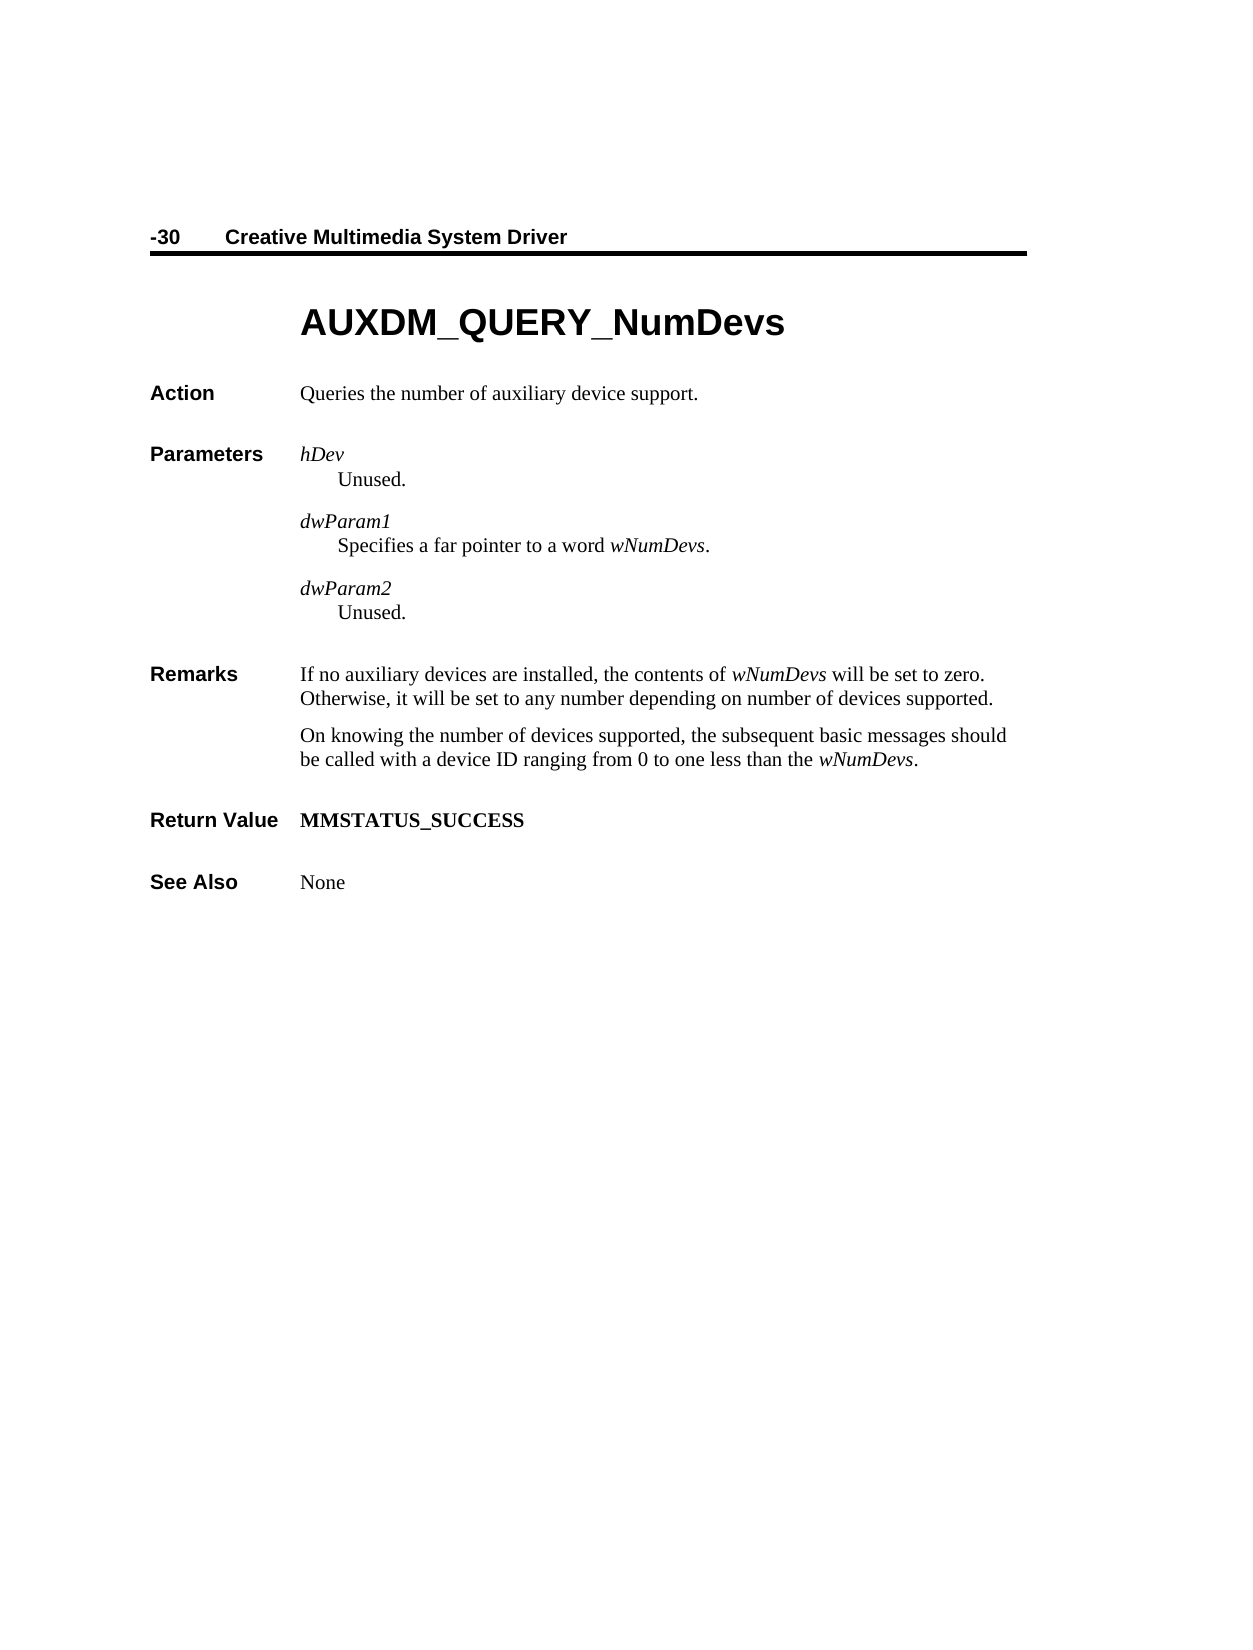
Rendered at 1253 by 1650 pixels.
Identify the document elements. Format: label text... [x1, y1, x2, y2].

text Unused. [337, 466, 1027, 491]
text dwParam2 [300, 576, 1027, 600]
text Unused. [337, 600, 1027, 624]
text See Also None [150, 870, 1027, 894]
text Remarks If no auxiliary devices are installed, the contents of wNumDevs will be set to zero. Otherwise, it will be set to any number depending on number of devices supported. [150, 662, 1027, 710]
text dwParam1 [300, 509, 1027, 533]
text Return Value MMSTATUS_SUCCESS [150, 808, 1027, 832]
text On knowing the number of devices supported, the subsequent basic messages should be called with a device ID ranging from 0 to one less than the wNumDevs. [300, 722, 1027, 771]
text Action Queries the number of auxiliary device support. [150, 381, 1027, 405]
text AUXDM_QUERY_NumDevs [300, 300, 1027, 343]
text Parameters hDev [150, 442, 1027, 466]
text Specifies a far pointer to a word wNumDevs. [337, 533, 1027, 557]
